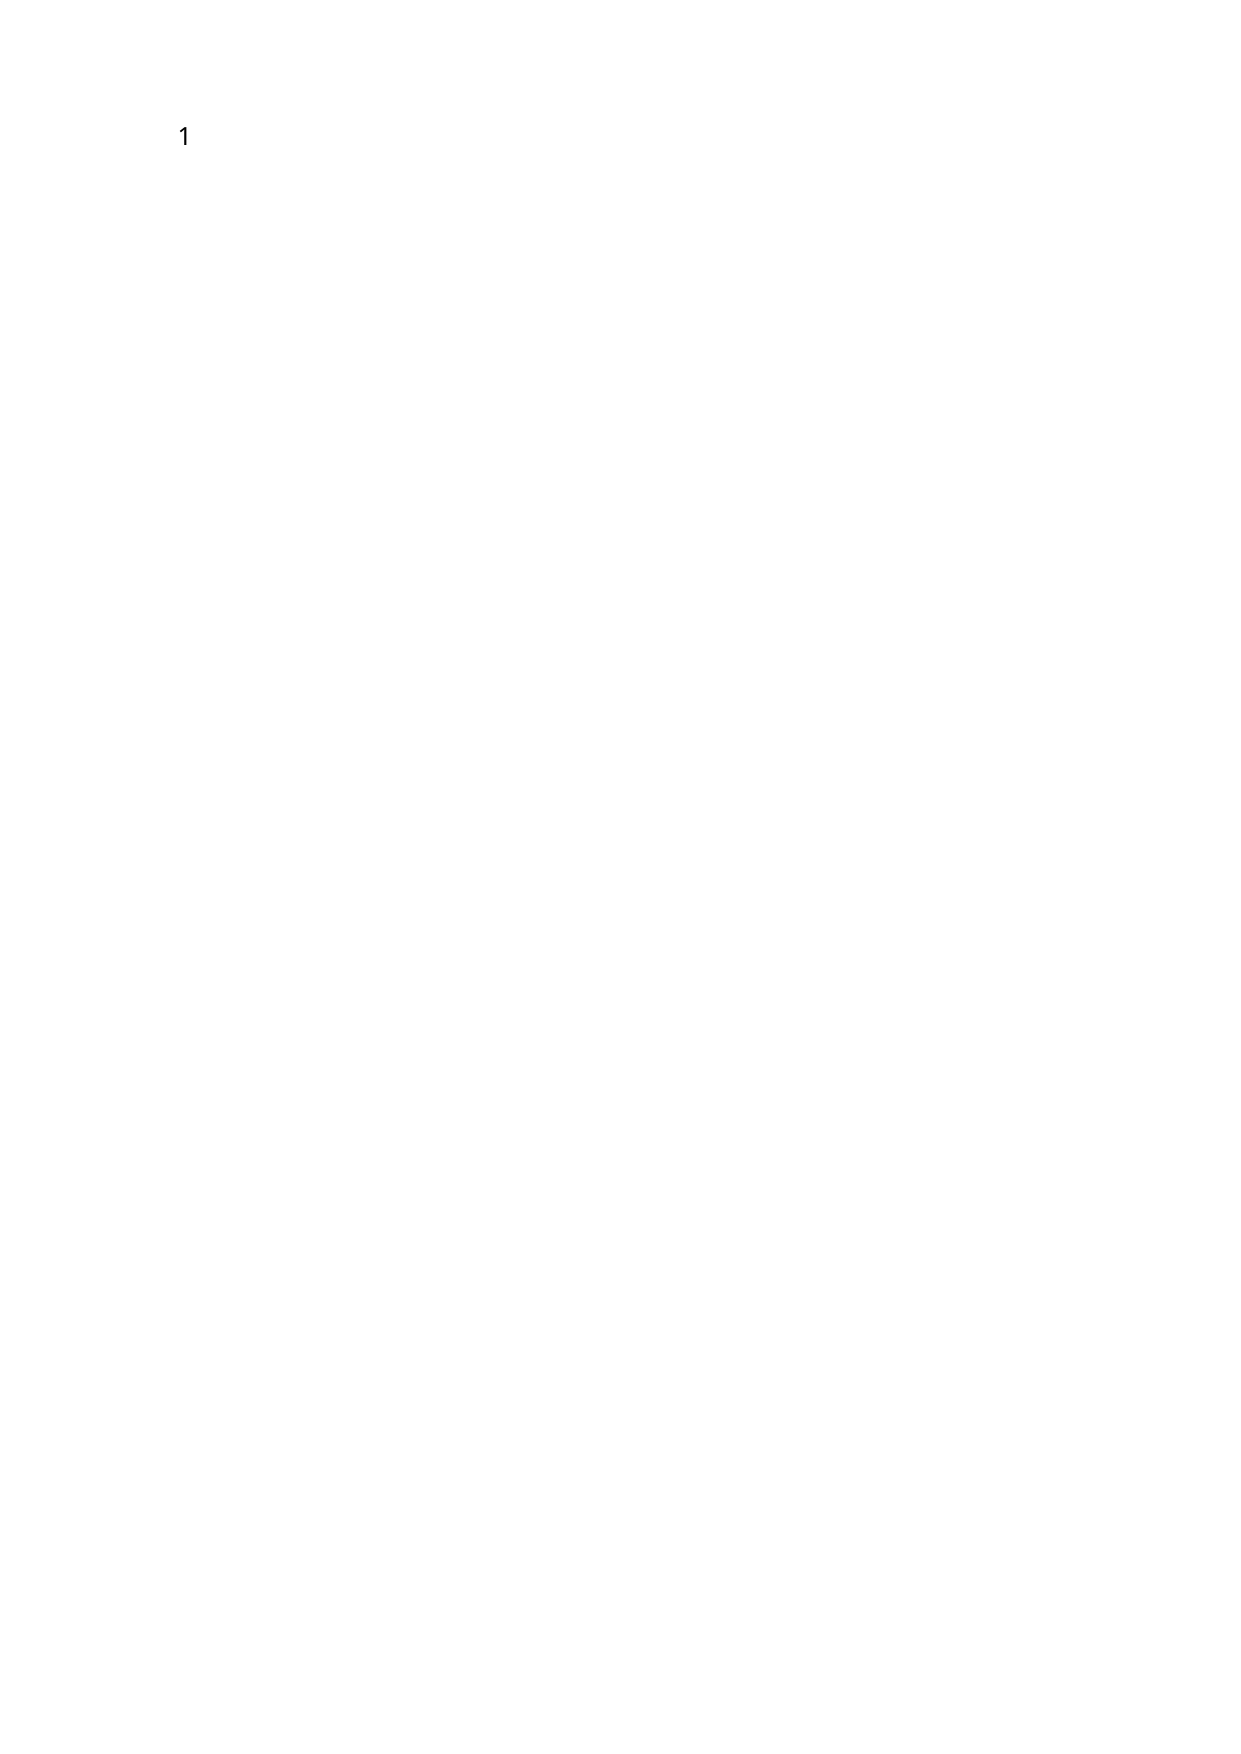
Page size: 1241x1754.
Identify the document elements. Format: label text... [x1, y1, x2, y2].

text 1 [177, 118, 1152, 152]
